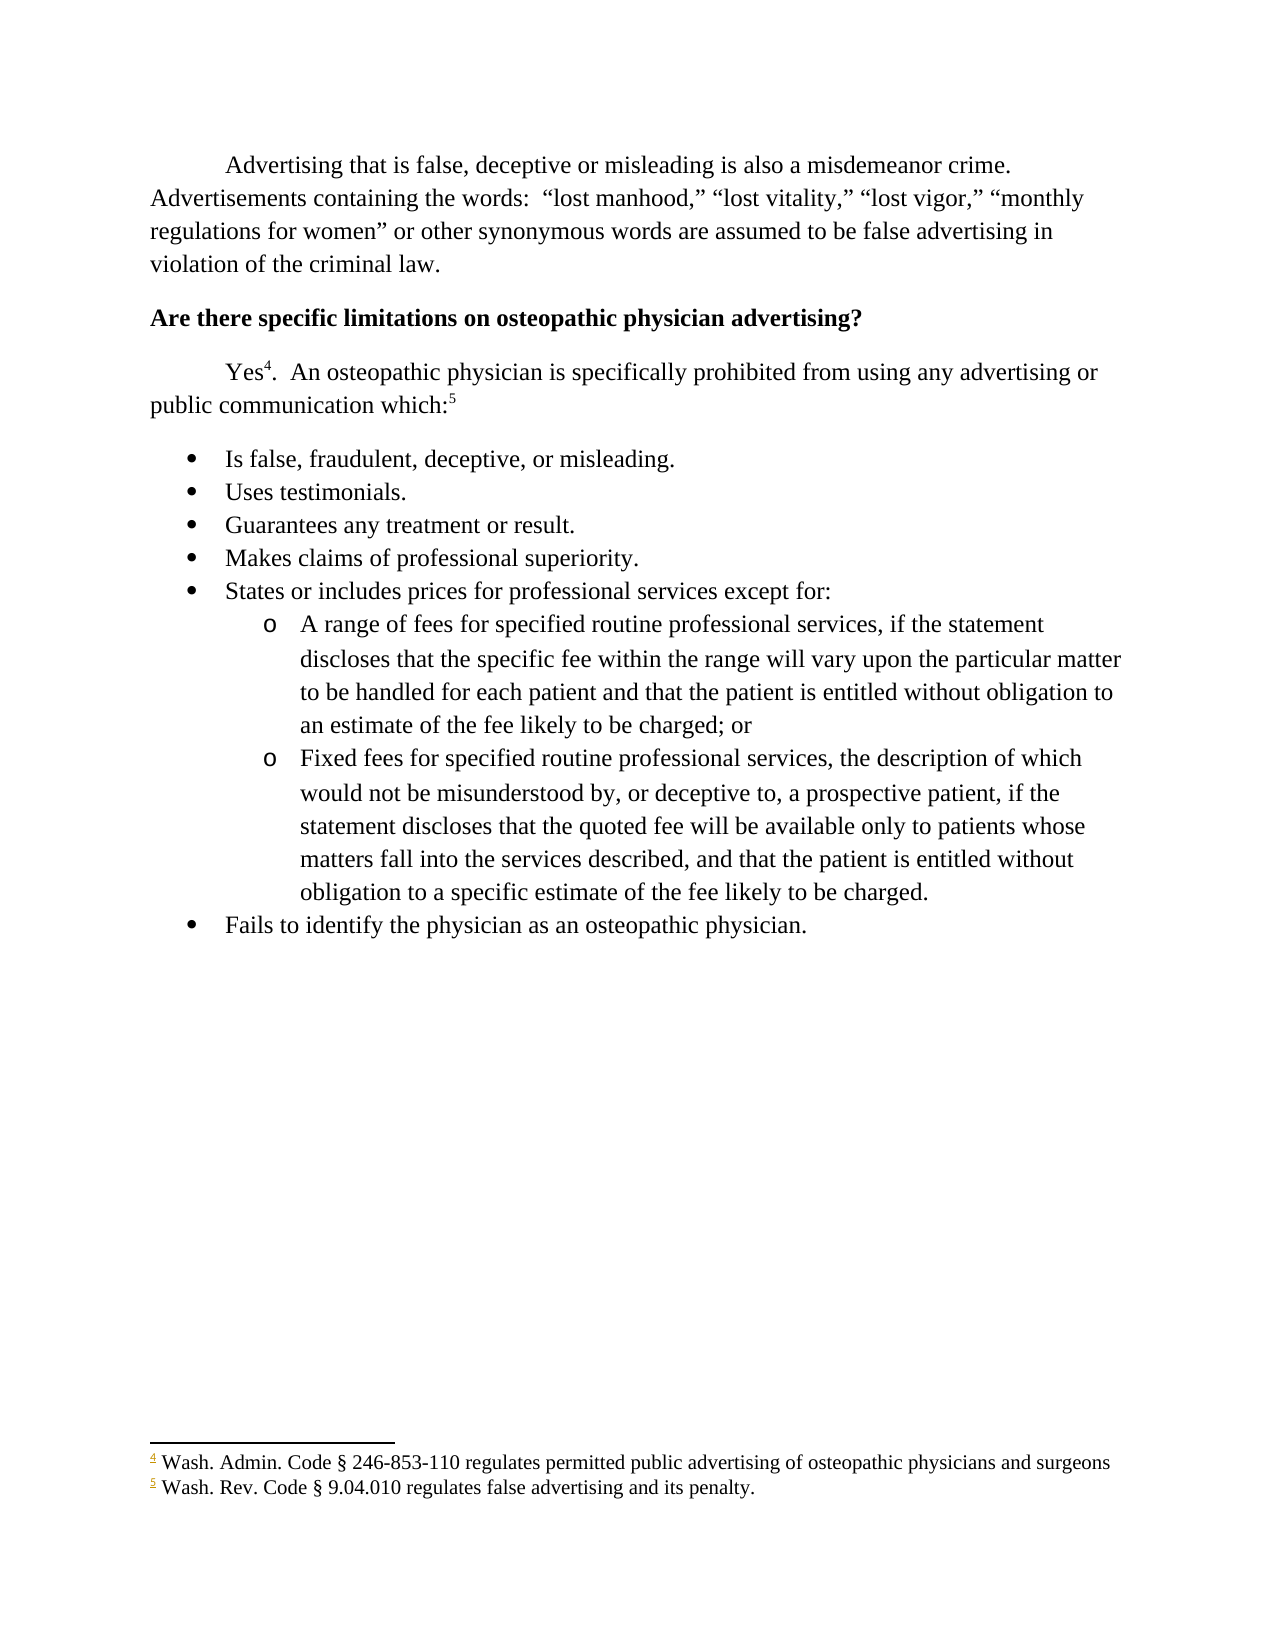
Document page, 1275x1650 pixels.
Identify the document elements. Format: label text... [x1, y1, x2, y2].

text Advertising that is false, deceptive or misleading is also a misdemeanor crime. Advertisements containing the words: “lost manhood,” “lost vitality,” “lost vigor,” “monthly regulations for women” or other synonymous words are assumed to be false advertising in violation of the criminal law. [150, 150, 1125, 278]
text Yes. An osteopathic physician is specifically prohibited from using any advertising or public communication which: [150, 357, 1125, 418]
text Are there specific limitations on osteopathic physician advertising? [150, 303, 1125, 332]
list Guarantees any treatment or result. [187, 510, 1125, 538]
list Fails to identify the physician as an osteopathic physician. [187, 910, 1125, 939]
list Fixed fees for specified routine professional services, the description of which would not be misunderstood by, or deceptive to, a prospective patient, if the statement discloses that the quoted fee will be available only to patients whose matters fall into the services described, and that the patient is entitled without obligation to a specific estimate of the fee likely to be charged. [262, 743, 1125, 906]
list Uses testimonials. [187, 477, 1125, 505]
list A range of fees for specified routine professional services, if the statement discloses that the specific fee within the range will vary upon the particular matter to be handled for each patient and that the patient is entitled without obligation to an estimate of the fee likely to be charged; or [262, 609, 1125, 739]
list States or includes prices for professional services except for: [187, 576, 1125, 604]
list Is false, fraudulent, deceptive, or misleading. [187, 444, 1125, 472]
list Makes claims of professional superiority. [187, 543, 1125, 571]
